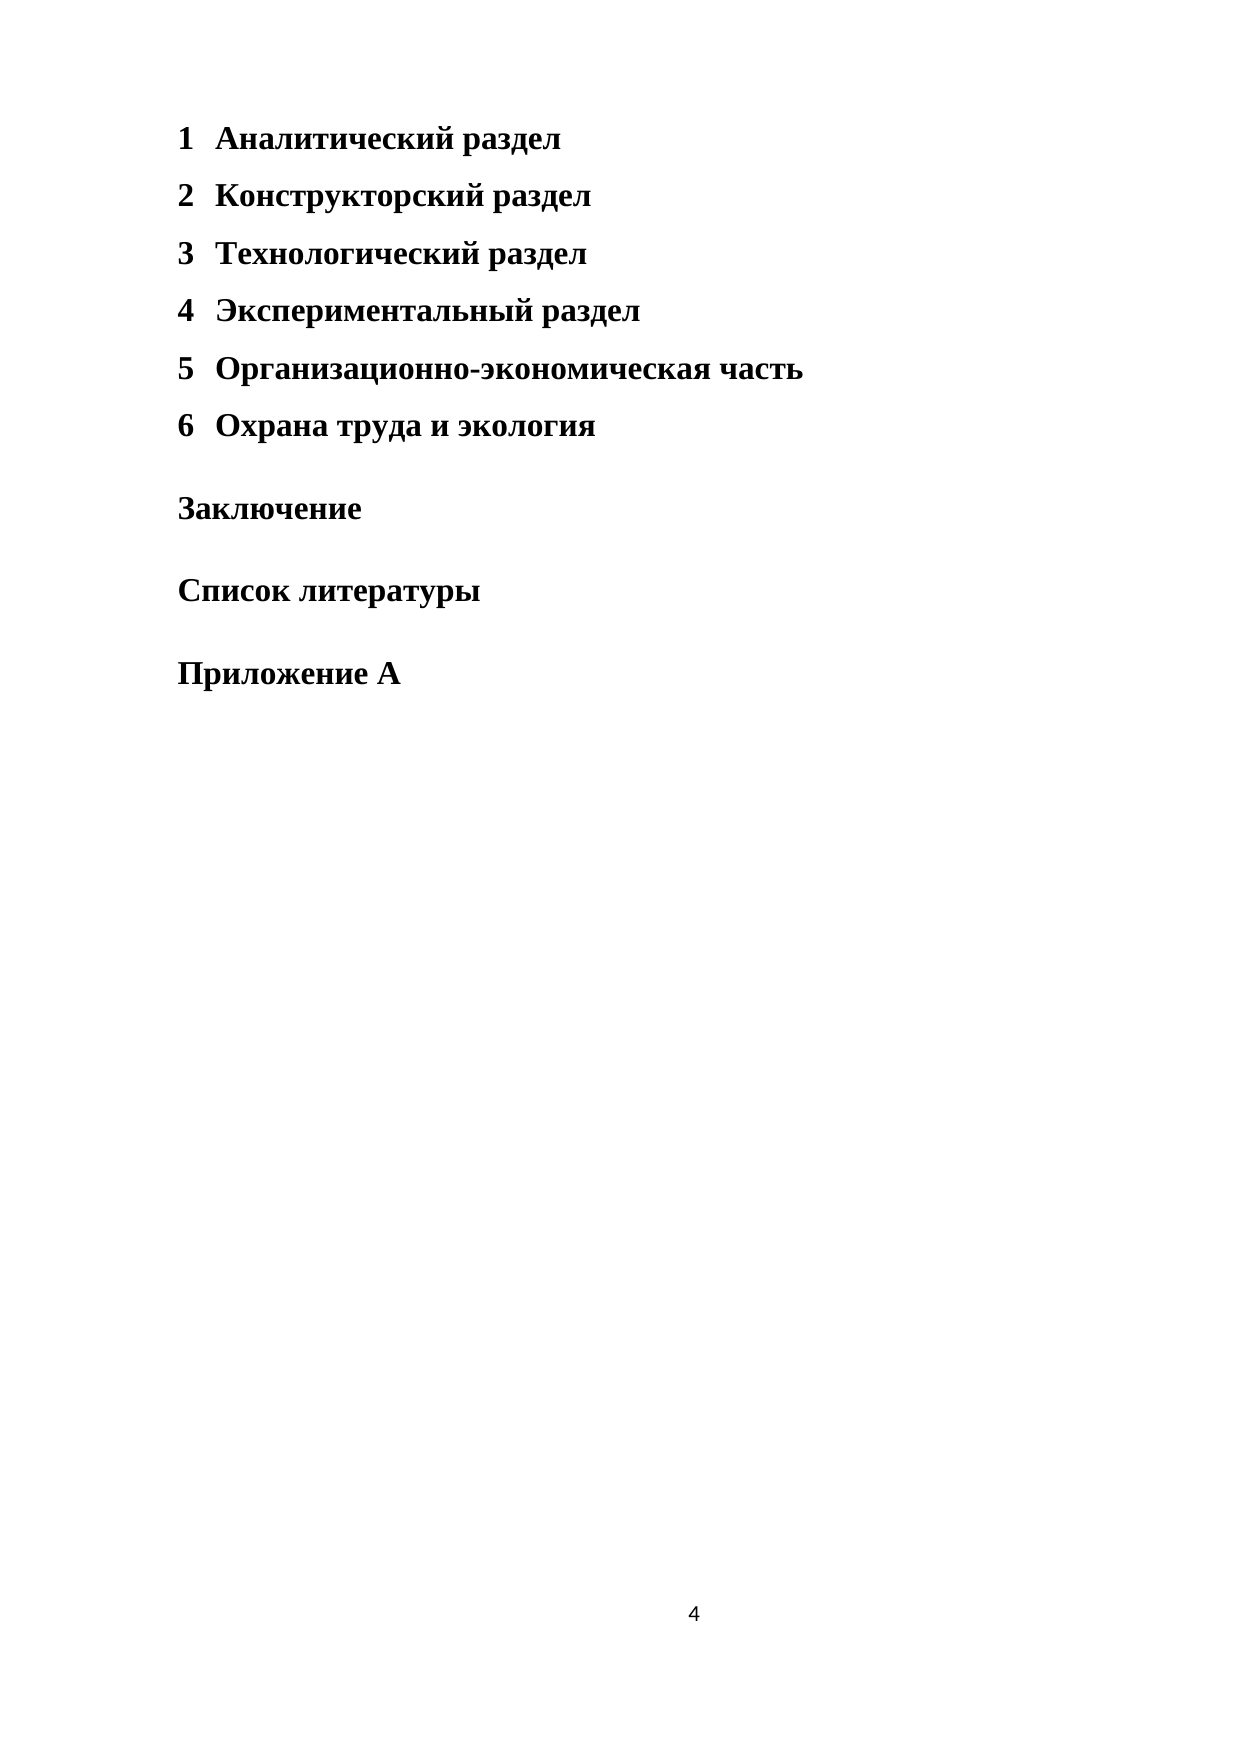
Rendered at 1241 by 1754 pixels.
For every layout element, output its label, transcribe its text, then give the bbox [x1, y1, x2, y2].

list Экспериментальный раздел [177, 291, 1122, 329]
subtitle Список литературы [177, 571, 1122, 609]
subtitle Заключение [177, 488, 1122, 526]
list Конструкторский раздел [177, 176, 1122, 214]
list Аналитический раздел [177, 118, 1122, 156]
subtitle Приложение А [177, 653, 1122, 691]
list Организационно-экономическая часть [177, 348, 1122, 386]
list Охрана труда и экология [177, 406, 1122, 444]
list Технологический раздел [177, 233, 1122, 271]
